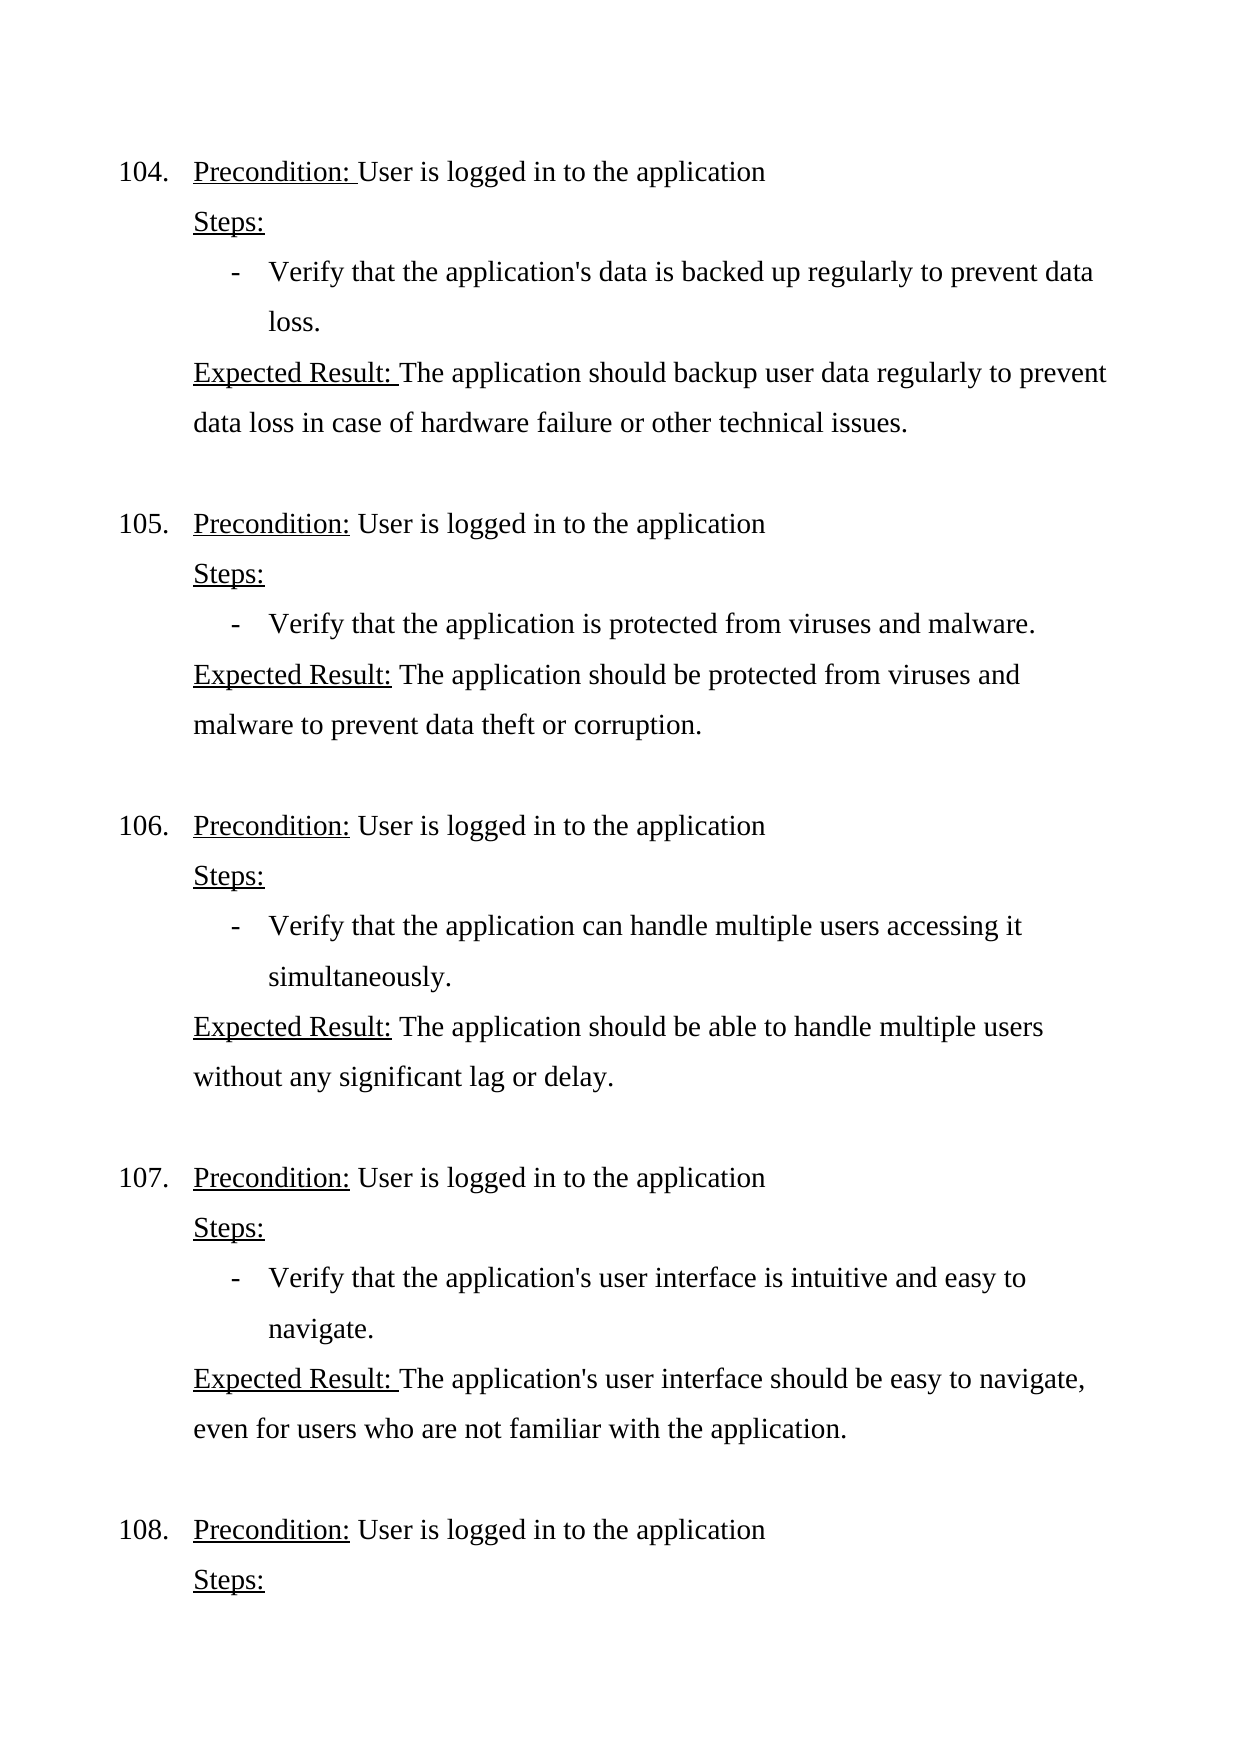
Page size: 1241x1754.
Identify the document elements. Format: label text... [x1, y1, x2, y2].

text Expected Result: The application's user interface should be easy to navigate, even for users who are not familiar with the application. [193, 1361, 1122, 1445]
list Verify that the application's data is backed up regularly to prevent data loss. [231, 254, 1122, 338]
text Expected Result: The application should be able to handle multiple users without any significant lag or delay. [193, 1009, 1122, 1093]
list Verify that the application is protected from viruses and malware. [231, 606, 1122, 640]
text Expected Result: The application should be protected from viruses and malware to prevent data theft or corruption. [193, 657, 1122, 741]
list Precondition: User is logged in to the application [118, 808, 1122, 841]
text Steps: [193, 1562, 1122, 1596]
text Steps: [193, 204, 1122, 237]
text Expected Result: The application should backup user data regularly to prevent data loss in case of hardware failure or other technical issues. [193, 355, 1122, 439]
text Steps: [193, 556, 1122, 590]
list Precondition: User is logged in to the application [118, 506, 1122, 539]
list Verify that the application's user interface is intuitive and easy to navigate. [231, 1261, 1122, 1344]
text Steps: [193, 1210, 1122, 1244]
list Precondition: User is logged in to the application [118, 1512, 1122, 1546]
list Precondition: User is logged in to the application [118, 1160, 1122, 1193]
text Steps: [193, 858, 1122, 892]
list Precondition: User is logged in to the application [118, 154, 1122, 187]
list Verify that the application can handle multiple users accessing it simultaneously. [231, 908, 1122, 992]
